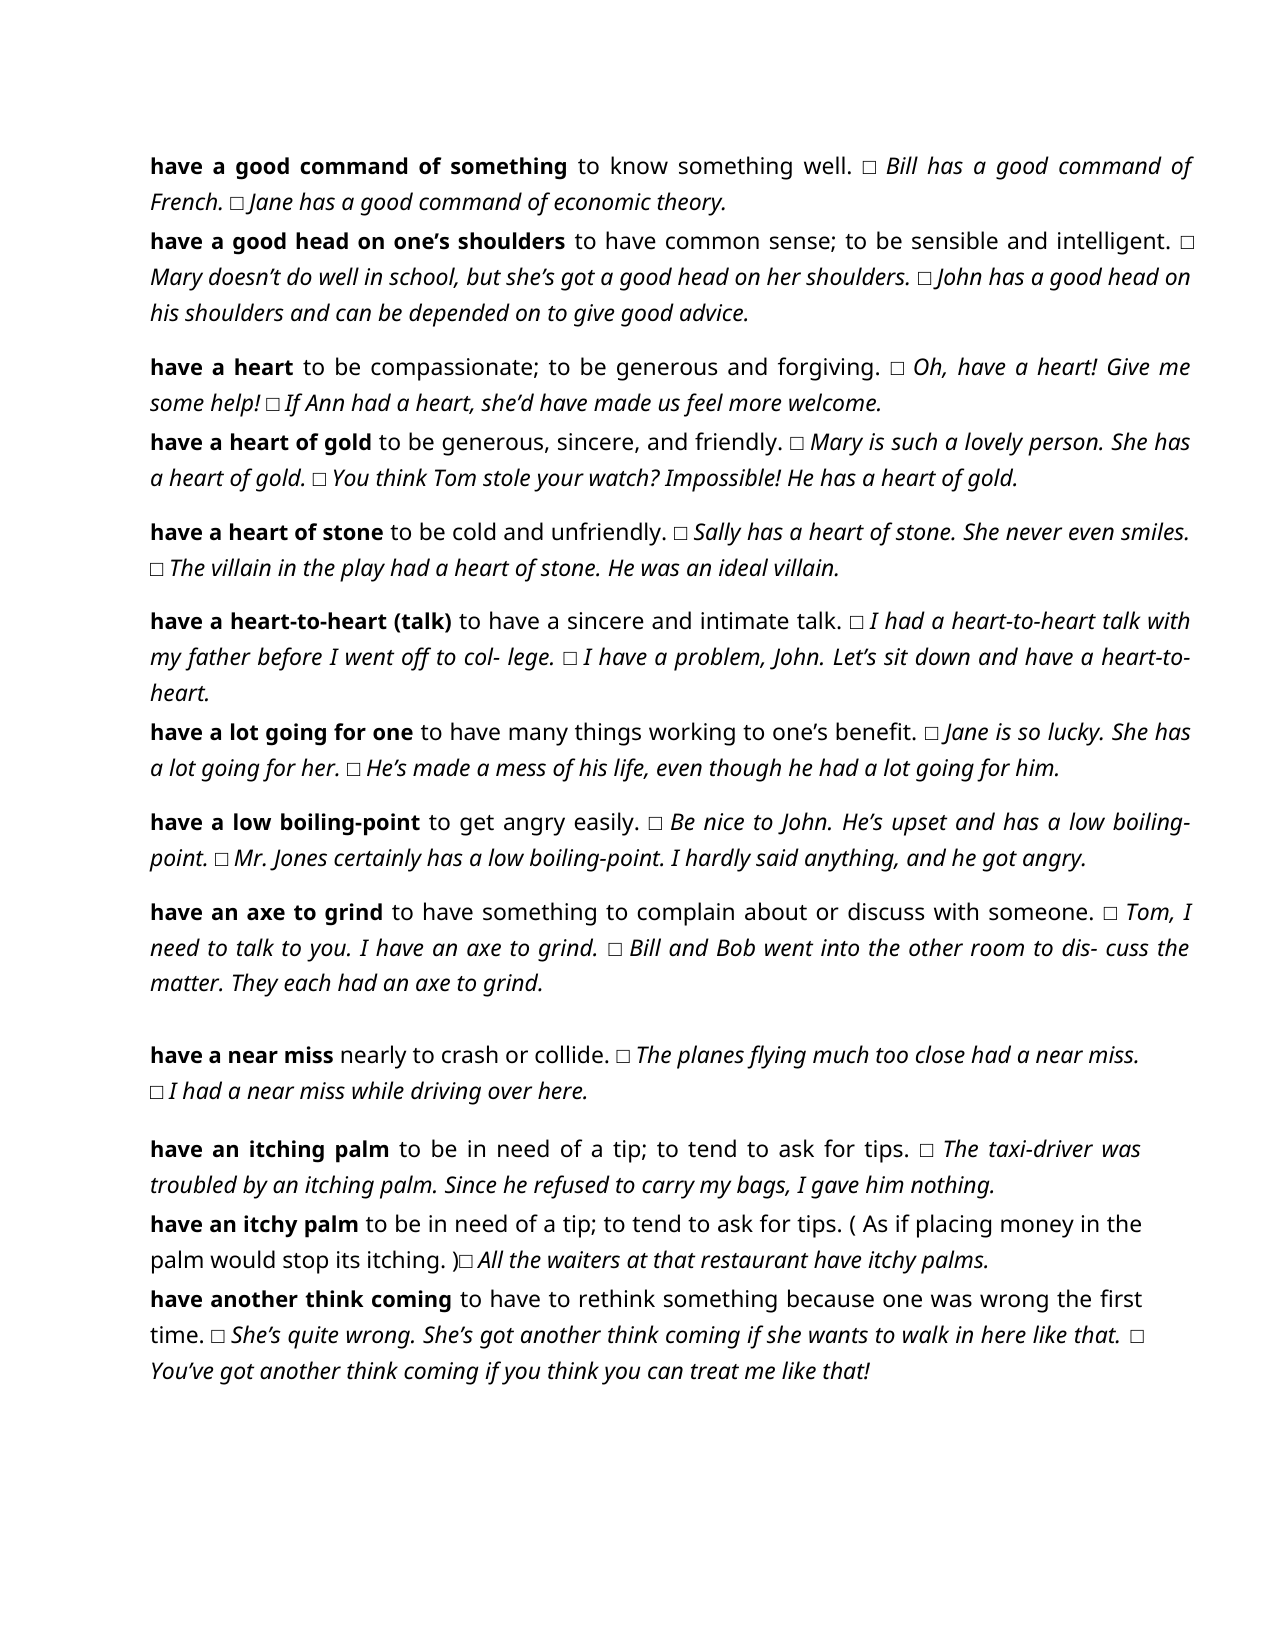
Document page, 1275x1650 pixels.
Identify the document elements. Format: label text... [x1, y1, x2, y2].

text have a near miss nearly to crash or collide. □ The planes flying much too close had a near miss. □ I had a near miss while driving over here. [150, 1039, 1144, 1106]
text have an itchy palm to be in need of a tip; to tend to ask for tips. ( As if placing money in the palm would stop its itching. )□ All the waiters at that restaurant have itchy palms. [150, 1208, 1144, 1275]
text have a heart to be compassionate; to be generous and forgiving. □ Oh, have a heart! Give me some help! □ If Ann had a heart, she’d have made us feel more welcome. [150, 351, 1194, 418]
text have a low boiling-point to get angry easily. □ Be nice to John. He’s upset and has a low boiling-point. □ Mr. Jones certainly has a low boiling-point. I hardly said anything, and he got angry. [150, 806, 1194, 873]
text have a heart of gold to be generous, sincere, and friendly. □ Mary is such a lovely person. She has a heart of gold. □ You think Tom stole your watch? Impossible! He has a heart of gold. [150, 426, 1194, 493]
text have another think coming to have to rethink something because one was wrong the first time. □ She’s quite wrong. She’s got another think coming if she wants to walk in here like that. □ You’ve got another think coming if you think you can treat me like that! [150, 1283, 1144, 1386]
text have a good head on one’s shoulders to have common sense; to be sensible and intelligent. □ Mary doesn’t do well in school, but she’s got a good head on her shoulders. □ John has a good head on his shoulders and can be depended on to give good advice. [150, 225, 1194, 328]
text have a heart of stone to be cold and unfriendly. □ Sally has a heart of stone. She never even smiles. □ The villain in the play had a heart of stone. He was an ideal villain. [150, 516, 1194, 583]
text have a good command of something to know something well. □ Bill has a good command of French. □ Jane has a good command of economic theory. [150, 150, 1194, 217]
text have an itching palm to be in need of a tip; to tend to ask for tips. □ The taxi-driver was troubled by an itching palm. Since he refused to carry my bags, I gave him nothing. [150, 1133, 1144, 1200]
text have an axe to grind to have something to complain about or discuss with someone. □ Tom, I need to talk to you. I have an axe to grind. □ Bill and Bob went into the other room to dis- cuss the matter. They each had an axe to grind. [150, 896, 1194, 999]
text have a heart-to-heart (talk) to have a sincere and intimate talk. □ I had a heart-to-heart talk with my father before I went off to col- lege. □ I have a problem, John. Let’s sit down and have a heart-to-heart. [150, 605, 1194, 708]
text have a lot going for one to have many things working to one’s benefit. □ Jane is so lucky. She has a lot going for her. □ He’s made a mess of his life, even though he had a lot going for him. [150, 716, 1194, 783]
